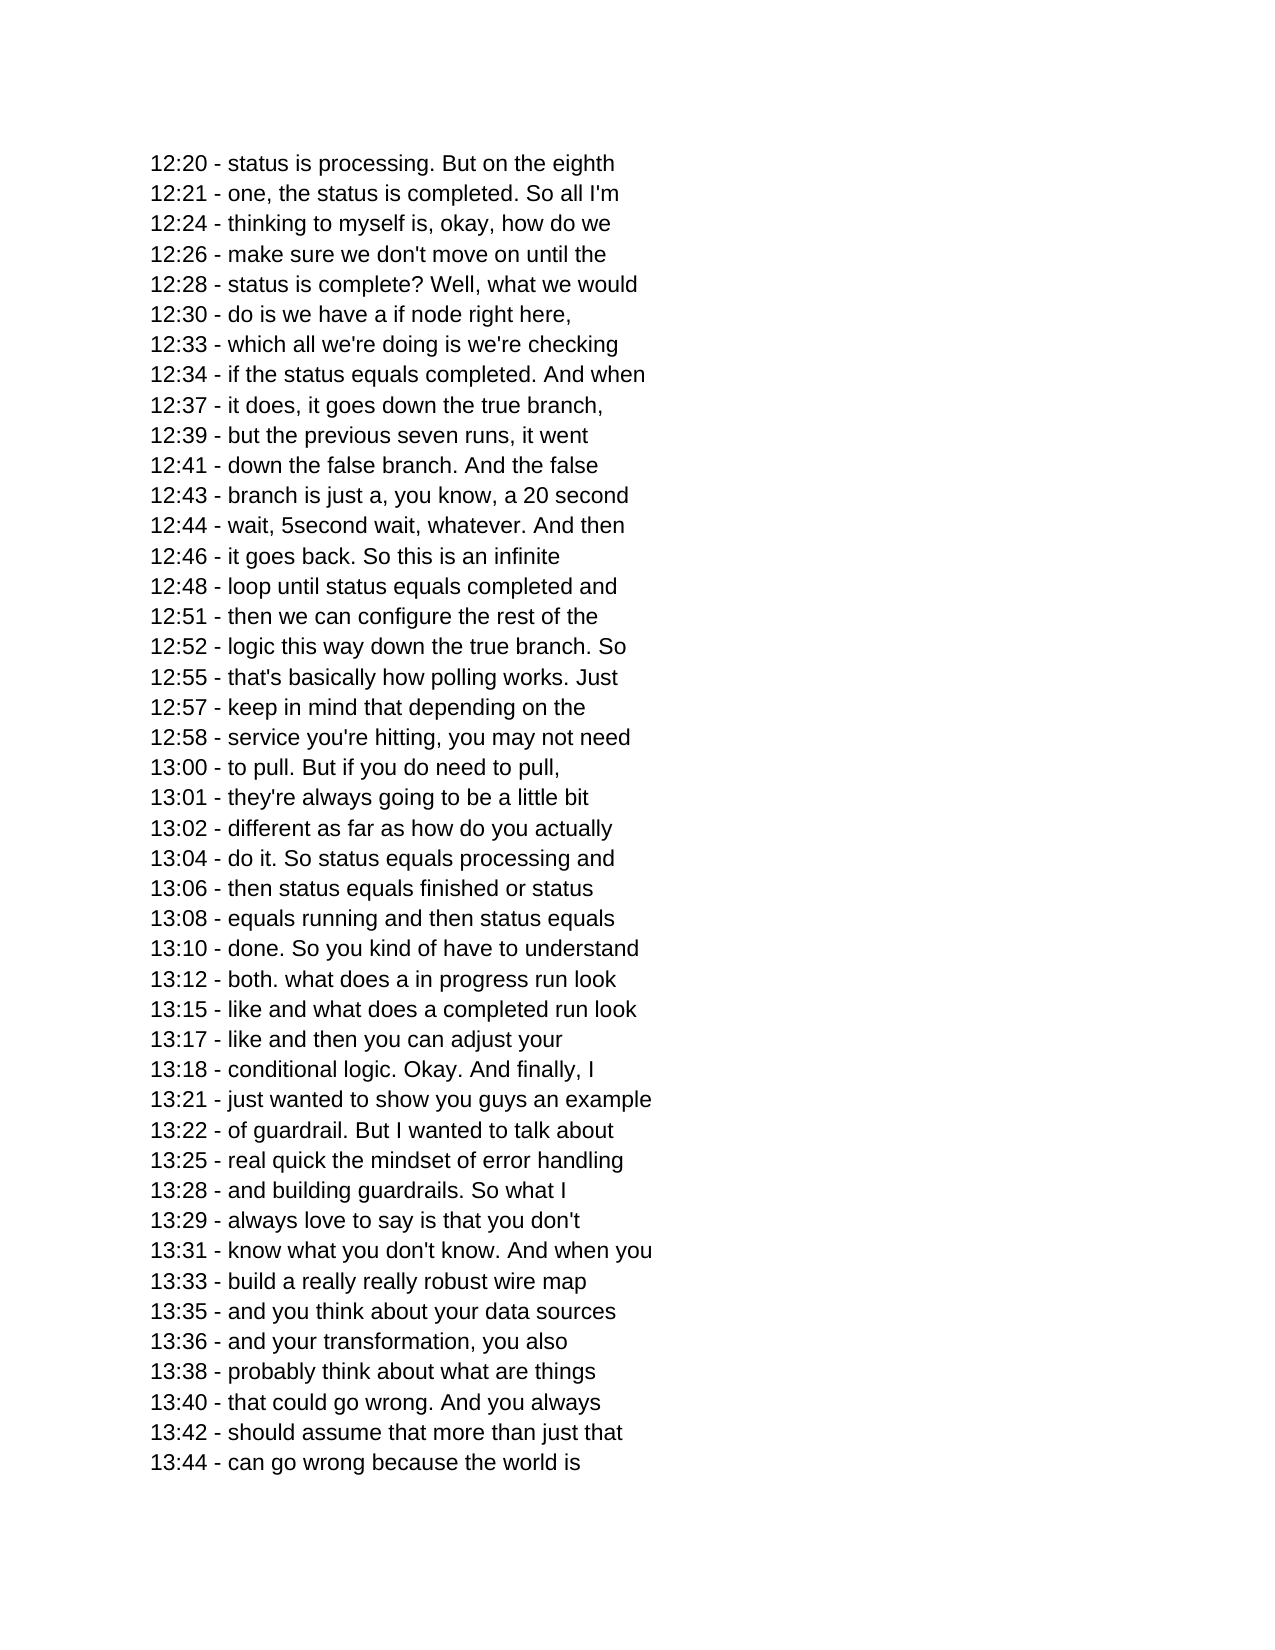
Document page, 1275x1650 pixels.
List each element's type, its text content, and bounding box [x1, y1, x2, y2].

text 13:29 - always love to say is that you don't [150, 1207, 1125, 1234]
text 13:02 - different as far as how do you actually [150, 814, 1125, 841]
text 13:44 - can go wrong because the world is [150, 1449, 1125, 1475]
text 13:06 - then status equals finished or status [150, 875, 1125, 901]
text 13:12 - both. what does a in progress run look [150, 966, 1125, 992]
text 13:40 - that could go wrong. And you always [150, 1388, 1125, 1415]
text 13:15 - like and what does a completed run look [150, 996, 1125, 1022]
text 13:25 - real quick the mindset of error handling [150, 1147, 1125, 1173]
text 12:34 - if the status equals completed. And when [150, 361, 1125, 388]
text 12:48 - loop until status equals completed and [150, 573, 1125, 599]
text 12:24 - thinking to myself is, okay, how do we [150, 210, 1125, 237]
text 12:28 - status is complete? Well, what we would [150, 271, 1125, 297]
text 13:22 - of guardrail. But I wanted to talk about [150, 1117, 1125, 1143]
text 12:43 - branch is just a, you know, a 20 second [150, 482, 1125, 509]
text 13:00 - to pull. But if you do need to pull, [150, 754, 1125, 781]
text 12:26 - make sure we don't move on until the [150, 241, 1125, 267]
text 12:52 - logic this way down the true branch. So [150, 633, 1125, 660]
text 13:28 - and building guardrails. So what I [150, 1177, 1125, 1203]
text 12:51 - then we can configure the rest of the [150, 603, 1125, 629]
text 13:38 - probably think about what are things [150, 1358, 1125, 1385]
text 12:37 - it does, it goes down the true branch, [150, 392, 1125, 418]
text 13:10 - done. So you kind of have to understand [150, 935, 1125, 962]
text 13:08 - equals running and then status equals [150, 905, 1125, 932]
text 12:21 - one, the status is completed. So all I'm [150, 180, 1125, 207]
text 12:44 - wait, 5second wait, whatever. And then [150, 512, 1125, 539]
text 13:33 - build a really really robust wire map [150, 1268, 1125, 1294]
text 13:35 - and you think about your data sources [150, 1298, 1125, 1324]
text 12:30 - do is we have a if node right here, [150, 301, 1125, 327]
text 13:36 - and your transformation, you also [150, 1328, 1125, 1354]
text 12:41 - down the false branch. And the false [150, 452, 1125, 478]
text 13:17 - like and then you can adjust your [150, 1026, 1125, 1052]
text 13:31 - know what you don't know. And when you [150, 1237, 1125, 1264]
text 13:21 - just wanted to show you guys an example [150, 1086, 1125, 1113]
text 12:20 - status is processing. But on the eighth [150, 150, 1125, 176]
text 13:18 - conditional logic. Okay. And finally, I [150, 1056, 1125, 1083]
text 12:55 - that's basically how polling works. Just [150, 663, 1125, 690]
text 12:33 - which all we're doing is we're checking [150, 331, 1125, 358]
text 12:39 - but the previous seven runs, it went [150, 422, 1125, 448]
text 12:46 - it goes back. So this is an infinite [150, 543, 1125, 569]
text 13:42 - should assume that more than just that [150, 1419, 1125, 1445]
text 13:01 - they're always going to be a little bit [150, 784, 1125, 811]
text 13:04 - do it. So status equals processing and [150, 845, 1125, 871]
text 12:57 - keep in mind that depending on the [150, 694, 1125, 720]
text 12:58 - service you're hitting, you may not need [150, 724, 1125, 750]
